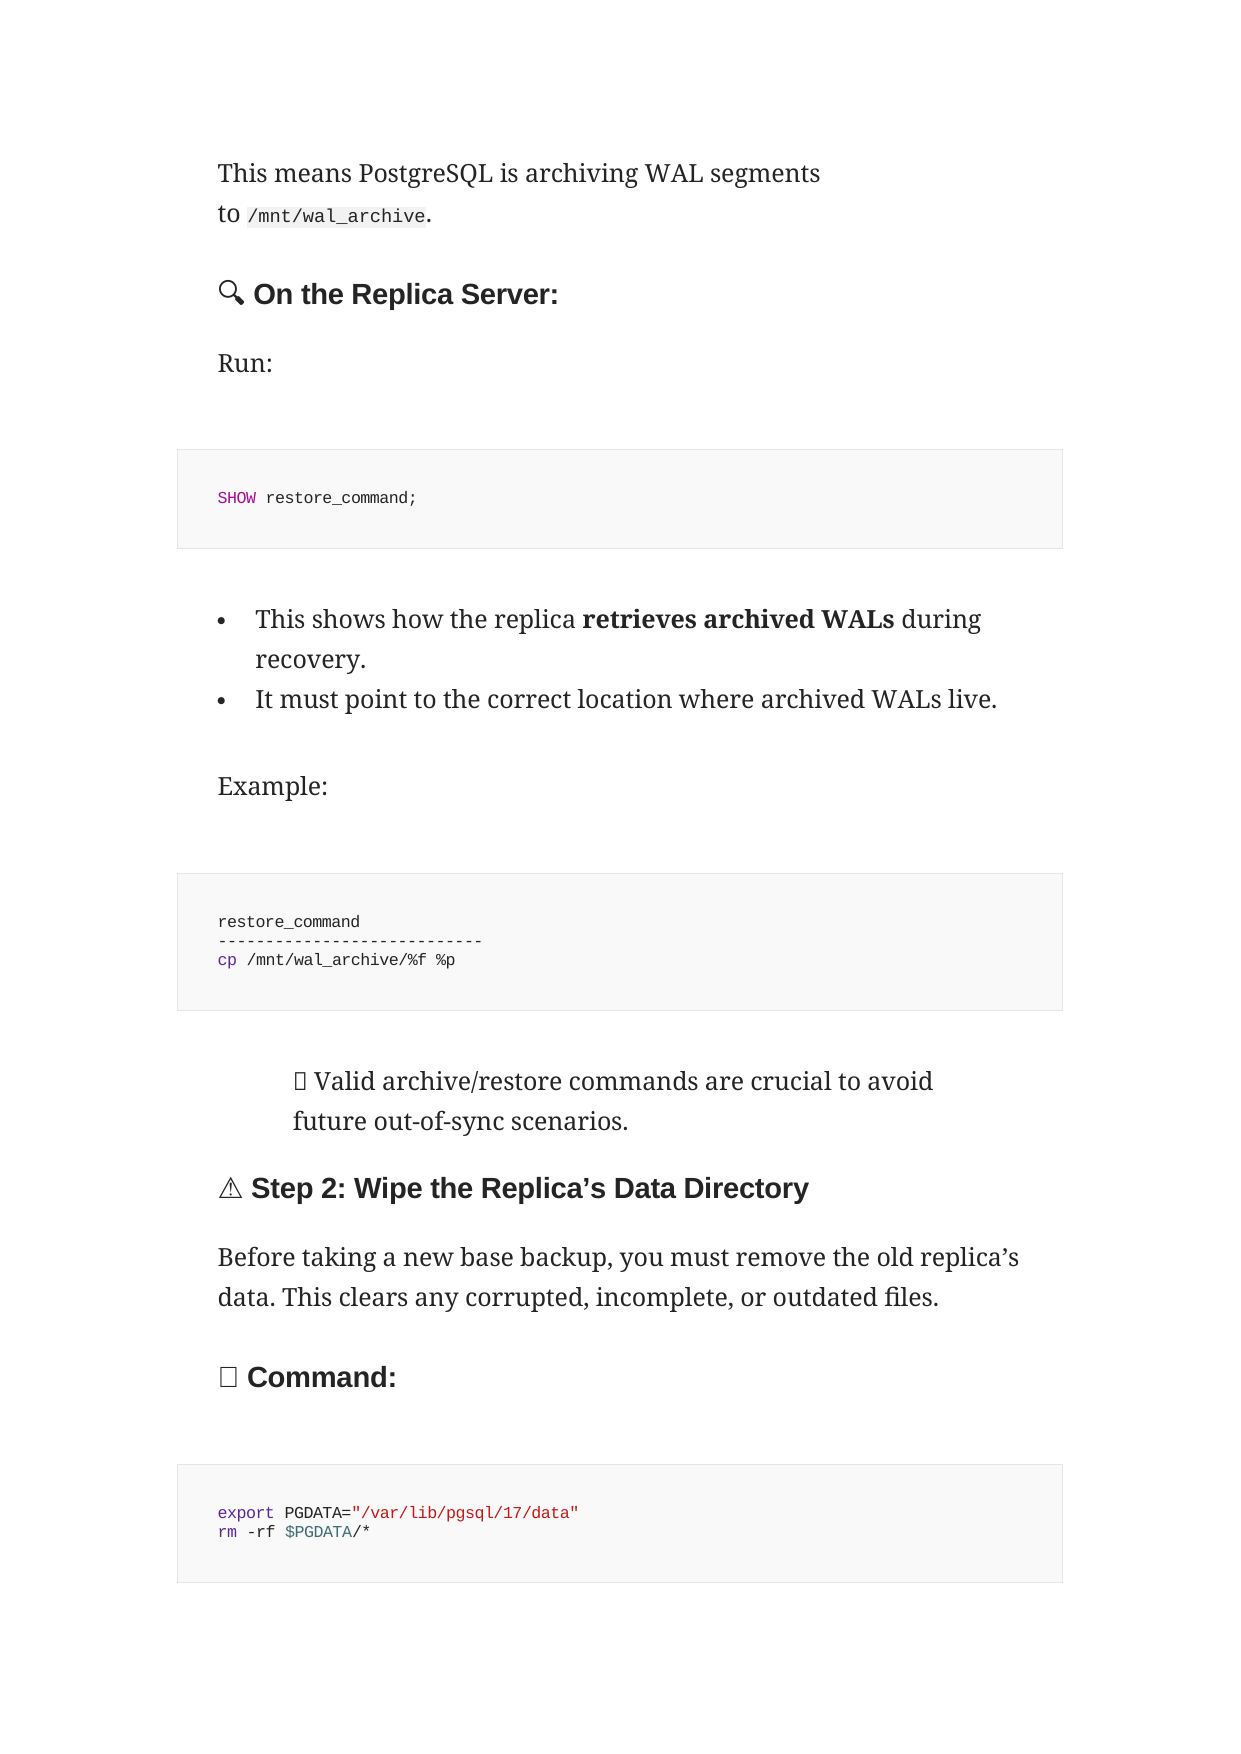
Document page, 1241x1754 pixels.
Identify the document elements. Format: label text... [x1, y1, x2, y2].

text 🧠 Valid archive/restore commands are crucial to avoid future out-of-sync scenarios. [293, 1058, 947, 1138]
text Run: [217, 339, 1023, 379]
text SHOW restore_command; [178, 450, 1062, 548]
text Example: [217, 763, 1023, 803]
text export PGDATA="/var/lib/pgsql/17/data" rm -rf $PGDATA/* [178, 1465, 1062, 1582]
text This means PostgreSQL is archiving WAL segments to /mnt/wal_archive. [217, 150, 1023, 230]
subtitle 🔍 On the Replica Server: [217, 273, 1023, 310]
text Before taking a new base backup, you must remove the old replica’s data. This clears any corrupted, incomplete, or outdated files. [217, 1233, 1023, 1313]
list It must point to the correct location where archived WALs live. [218, 676, 1023, 716]
subtitle 🧹 Command: [217, 1356, 1023, 1394]
list This shows how the replica retrieves archived WALs during recovery. [218, 596, 1023, 676]
subtitle ⚠️ Step 2: Wipe the Replica’s Data Directory [217, 1167, 1023, 1204]
text restore_command ---------------------------- cp /mnt/wal_archive/%f %p [178, 874, 1062, 1010]
